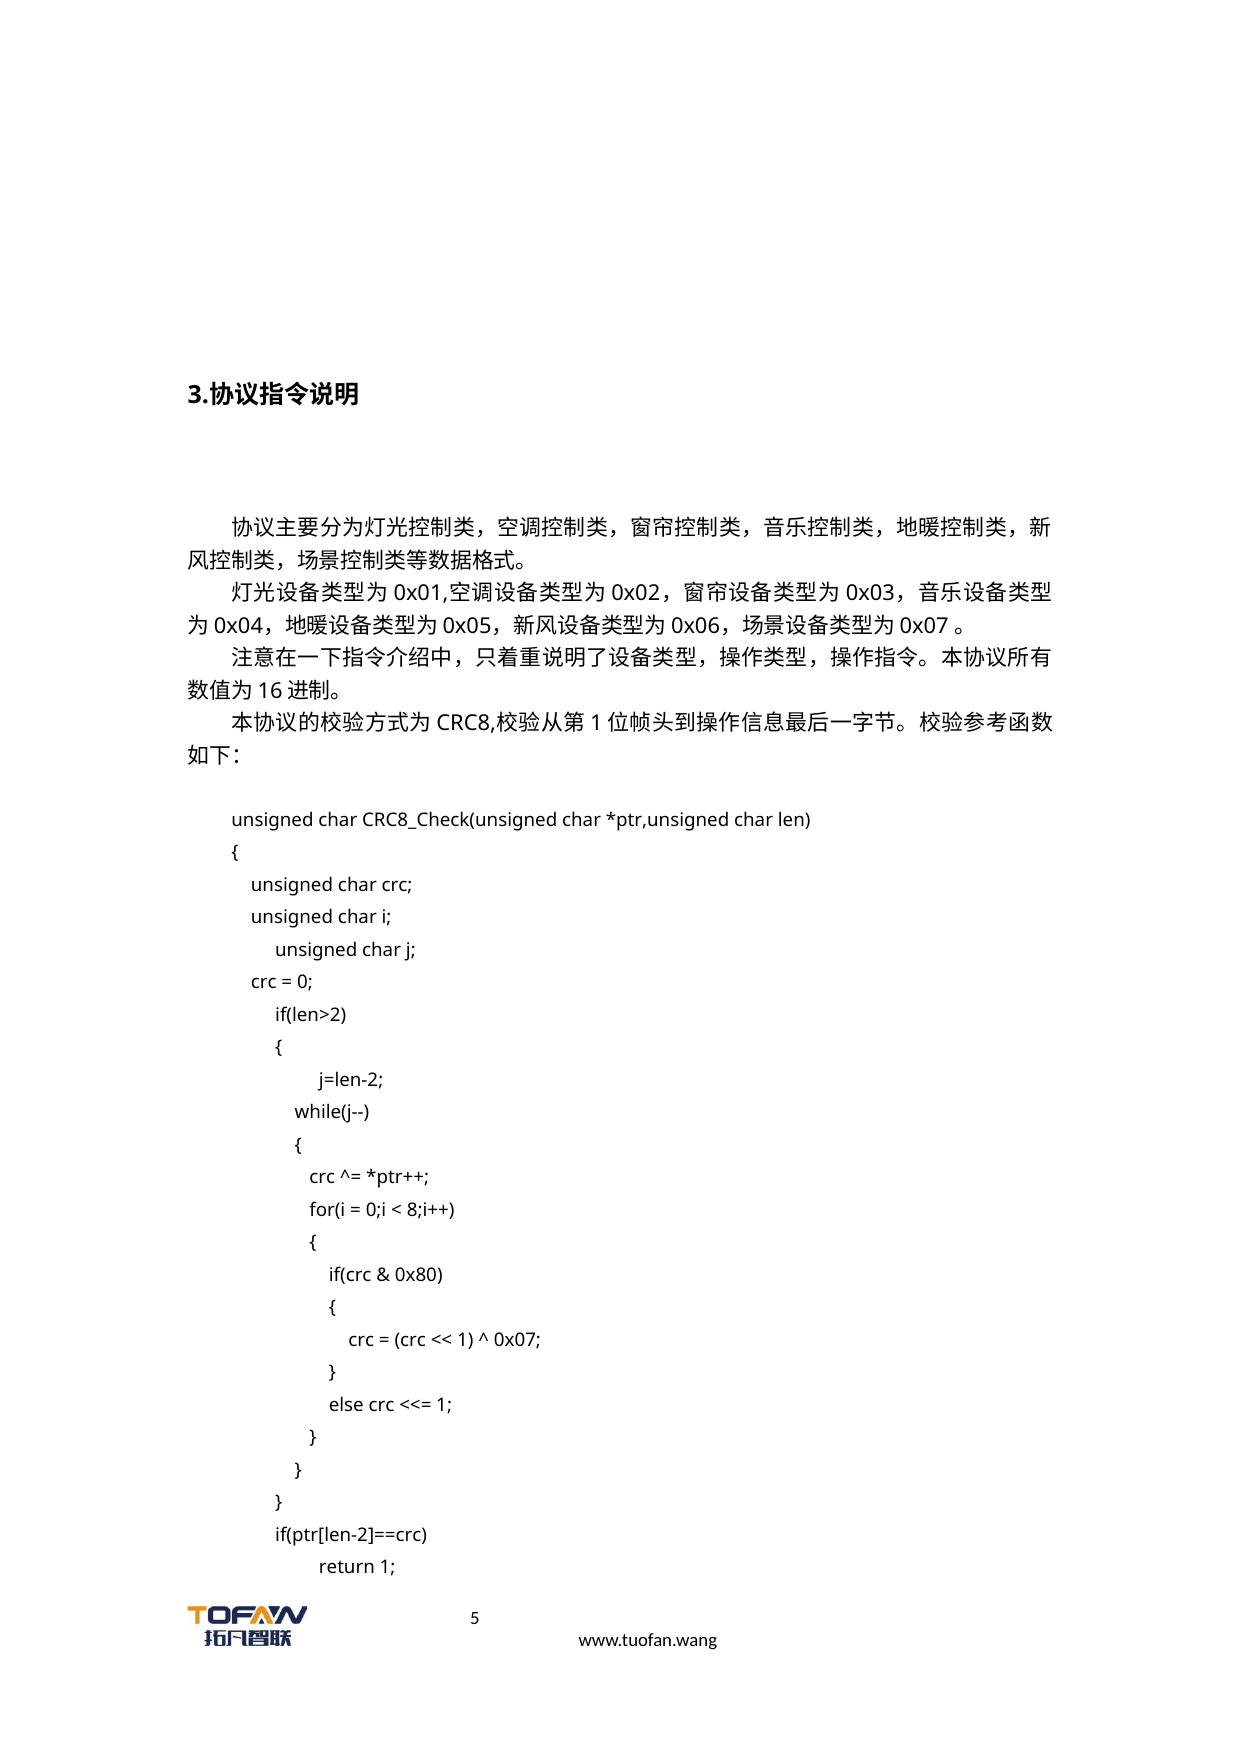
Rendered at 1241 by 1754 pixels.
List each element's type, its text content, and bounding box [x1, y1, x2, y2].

text crc = (crc << 1) ^ 0x07; [187, 1322, 1053, 1355]
text } [187, 1420, 1053, 1452]
text else crc <<= 1; [187, 1387, 1053, 1420]
text unsigned char CRC8_Check(unsigned char *ptr,unsigned char len) [187, 802, 1053, 835]
text 本协议的校验方式为CRC8,校验从第1位帧头到操作信息最后一字节。校验参考函数如下： [187, 705, 1053, 770]
text { [187, 1290, 1053, 1322]
text 灯光设备类型为0x01,空调设备类型为0x02，窗帘设备类型为0x03，音乐设备类型为0x04，地暖设备类型为0x05，新风设备类型为0x06，场景设备类型为0x07 。 [187, 575, 1053, 640]
text crc = 0; [187, 965, 1053, 997]
text { [187, 835, 1053, 867]
text if(len>2) [187, 997, 1053, 1030]
text { [187, 1127, 1053, 1160]
text if(crc & 0x80) [187, 1257, 1053, 1290]
text { [187, 1225, 1053, 1257]
subtitle 3.协议指令说明 [187, 360, 1053, 425]
text } [187, 1355, 1053, 1387]
text unsigned char i; [187, 900, 1053, 932]
text unsigned char crc; [187, 867, 1053, 900]
text 协议主要分为灯光控制类，空调控制类，窗帘控制类，音乐控制类，地暖控制类，新风控制类，场景控制类等数据格式。 [187, 510, 1053, 575]
text } [187, 1485, 1053, 1517]
text { [187, 1030, 1053, 1062]
text for(i = 0;i < 8;i++) [187, 1192, 1053, 1225]
text if(ptr[len-2]==crc) [187, 1517, 1053, 1550]
text while(j--) [187, 1095, 1053, 1127]
text crc ^= *ptr++; [187, 1160, 1053, 1192]
text unsigned char j; [187, 932, 1053, 965]
text 注意在一下指令介绍中，只着重说明了设备类型，操作类型，操作指令。本协议所有数值为16进制。 [187, 640, 1053, 705]
text } [187, 1452, 1053, 1485]
picture [187, 1606, 308, 1646]
text return 1; [187, 1550, 1053, 1582]
text j=len-2; [187, 1062, 1053, 1095]
